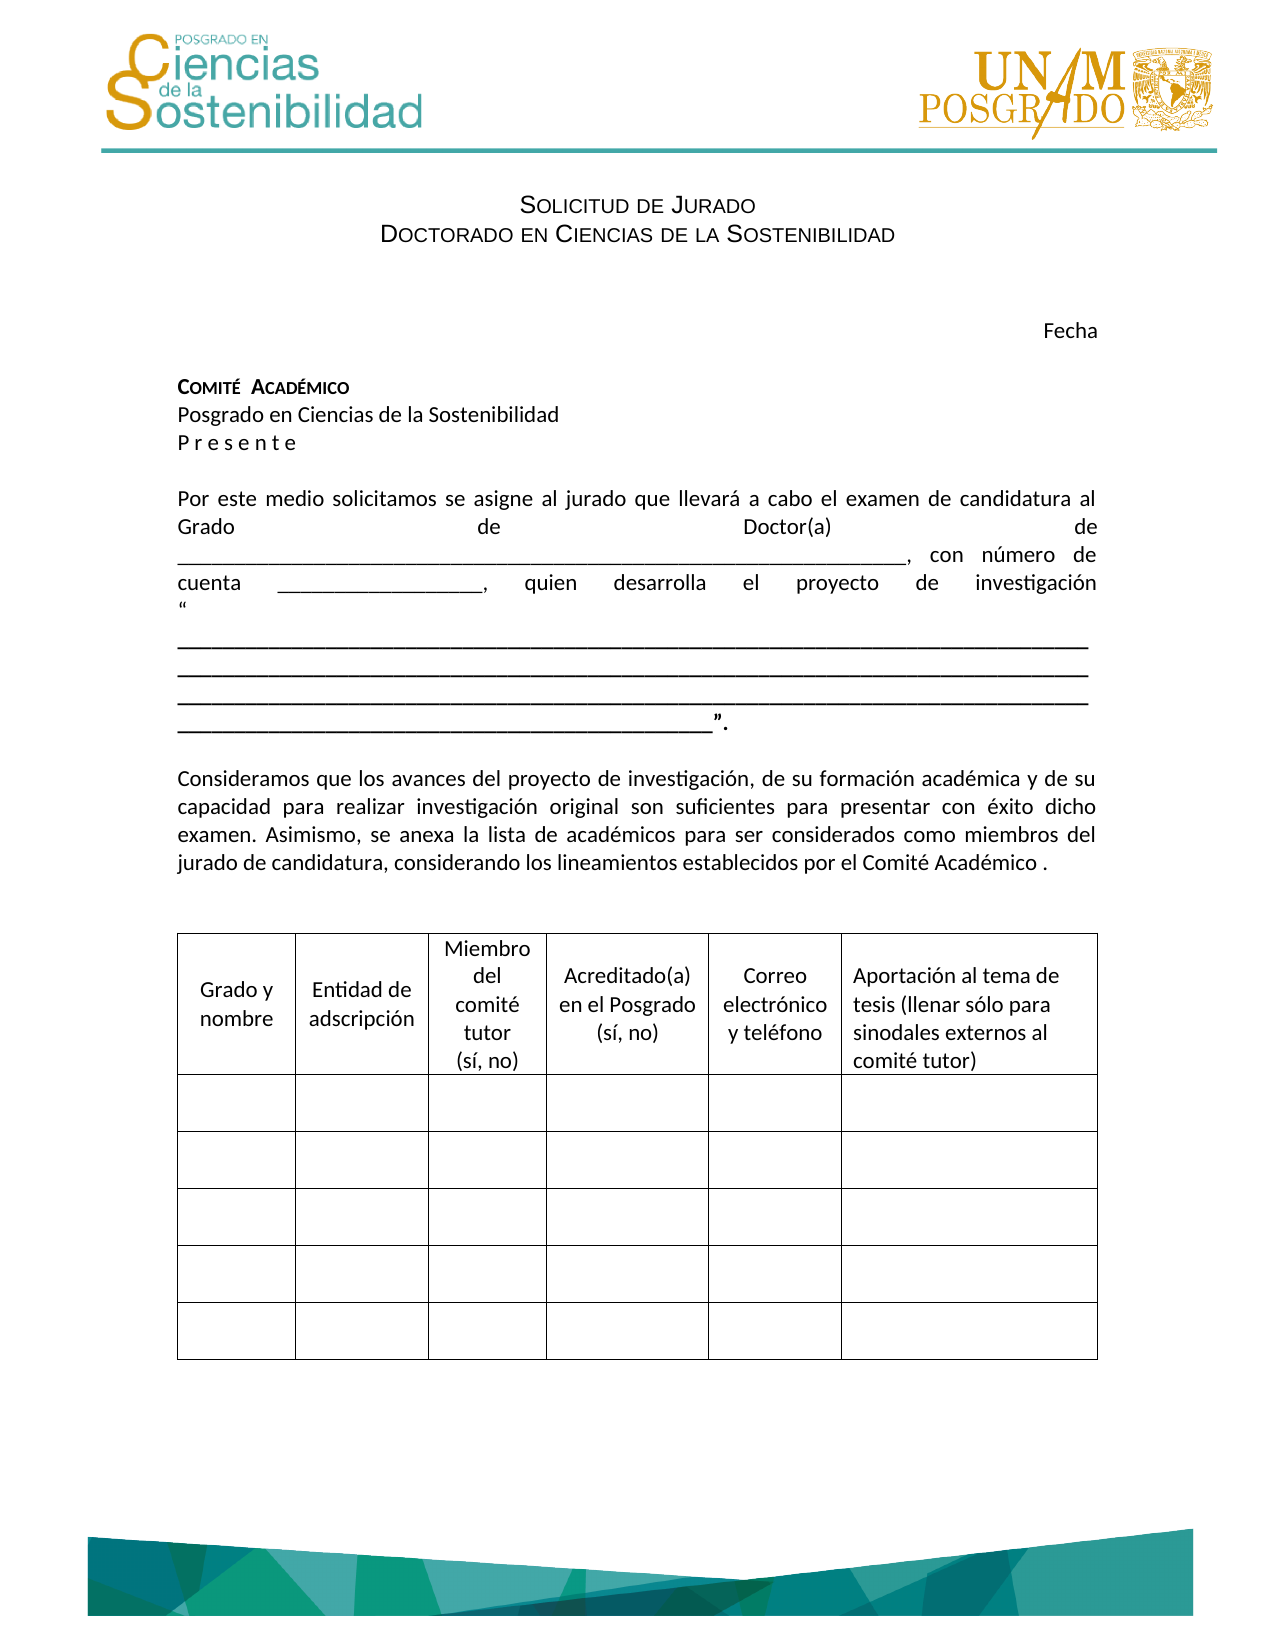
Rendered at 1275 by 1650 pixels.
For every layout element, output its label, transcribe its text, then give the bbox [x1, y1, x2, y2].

text Doctorado en Ciencias de la Sostenibilidad [177, 219, 1098, 248]
table_header Grado y nombre [178, 934, 295, 1074]
text Consideramos que los avances del proyecto de investigación, de su formación académica y de su capacidad para realizar investigación original son suficientes para presentar con éxito dicho examen. Asimismo, se anexa la lista de académicos para ser considerados como miembros del jurado de candidatura, considerando los lineamientos establecidos por el Comité Académico . [177, 764, 1098, 877]
table_cell [178, 1303, 295, 1359]
table_cell [296, 1075, 428, 1131]
table_cell [842, 1132, 1097, 1188]
table_cell [296, 1132, 428, 1188]
table_cell [709, 1246, 841, 1302]
table_cell [429, 1075, 546, 1131]
table_cell [547, 1075, 708, 1131]
table_cell [296, 1303, 428, 1359]
text Posgrado en Ciencias de la Sostenibilidad [177, 400, 1098, 428]
table_cell [178, 1189, 295, 1245]
subtitle P r e s e n t e [177, 428, 1098, 456]
table_header Acreditado(a) en el Posgrado (sí, no) [547, 934, 708, 1074]
table_cell [296, 1246, 428, 1302]
text Por este medio solicitamos se asigne al jurado que llevará a cabo el examen de candidatura al Grado de Doctor(a) de ________________________________________________________________, con número de cuenta __________________, quien desarrolla el proyecto de investigación “_______________________________________________________________________________________________________________________________________________________________________________________________________________________________________________________________________________________________”. [177, 484, 1098, 736]
table_cell [429, 1189, 546, 1245]
table_cell [429, 1303, 546, 1359]
text Solicitud de Jurado [177, 191, 1098, 219]
table_cell [178, 1075, 295, 1131]
table_cell [429, 1132, 546, 1188]
table_cell [842, 1303, 1097, 1359]
picture [73, 1516, 1209, 1630]
subtitle Comité Académico [177, 372, 1098, 400]
table_cell [709, 1189, 841, 1245]
table_cell [547, 1189, 708, 1245]
table_cell [178, 1246, 295, 1302]
table_header Aportación al tema de tesis (llenar sólo para sinodales externos al comité tutor) [842, 934, 1097, 1074]
table_header Miembro del comité tutor (sí, no) [429, 934, 546, 1074]
table_cell [842, 1189, 1097, 1245]
table_cell [709, 1303, 841, 1359]
table_cell [709, 1075, 841, 1131]
table_header Entidad de adscripción [296, 934, 428, 1074]
table_cell [547, 1132, 708, 1188]
table_cell [547, 1303, 708, 1359]
table_cell [429, 1246, 546, 1302]
picture [59, 8, 1259, 160]
table_cell [296, 1189, 428, 1245]
table_cell [547, 1246, 708, 1302]
table_cell [709, 1132, 841, 1188]
table_cell [842, 1075, 1097, 1131]
table_cell [178, 1132, 295, 1188]
table_cell [842, 1246, 1097, 1302]
table_header Correo electrónico y teléfono [709, 934, 841, 1074]
subtitle Fecha [177, 316, 1098, 344]
